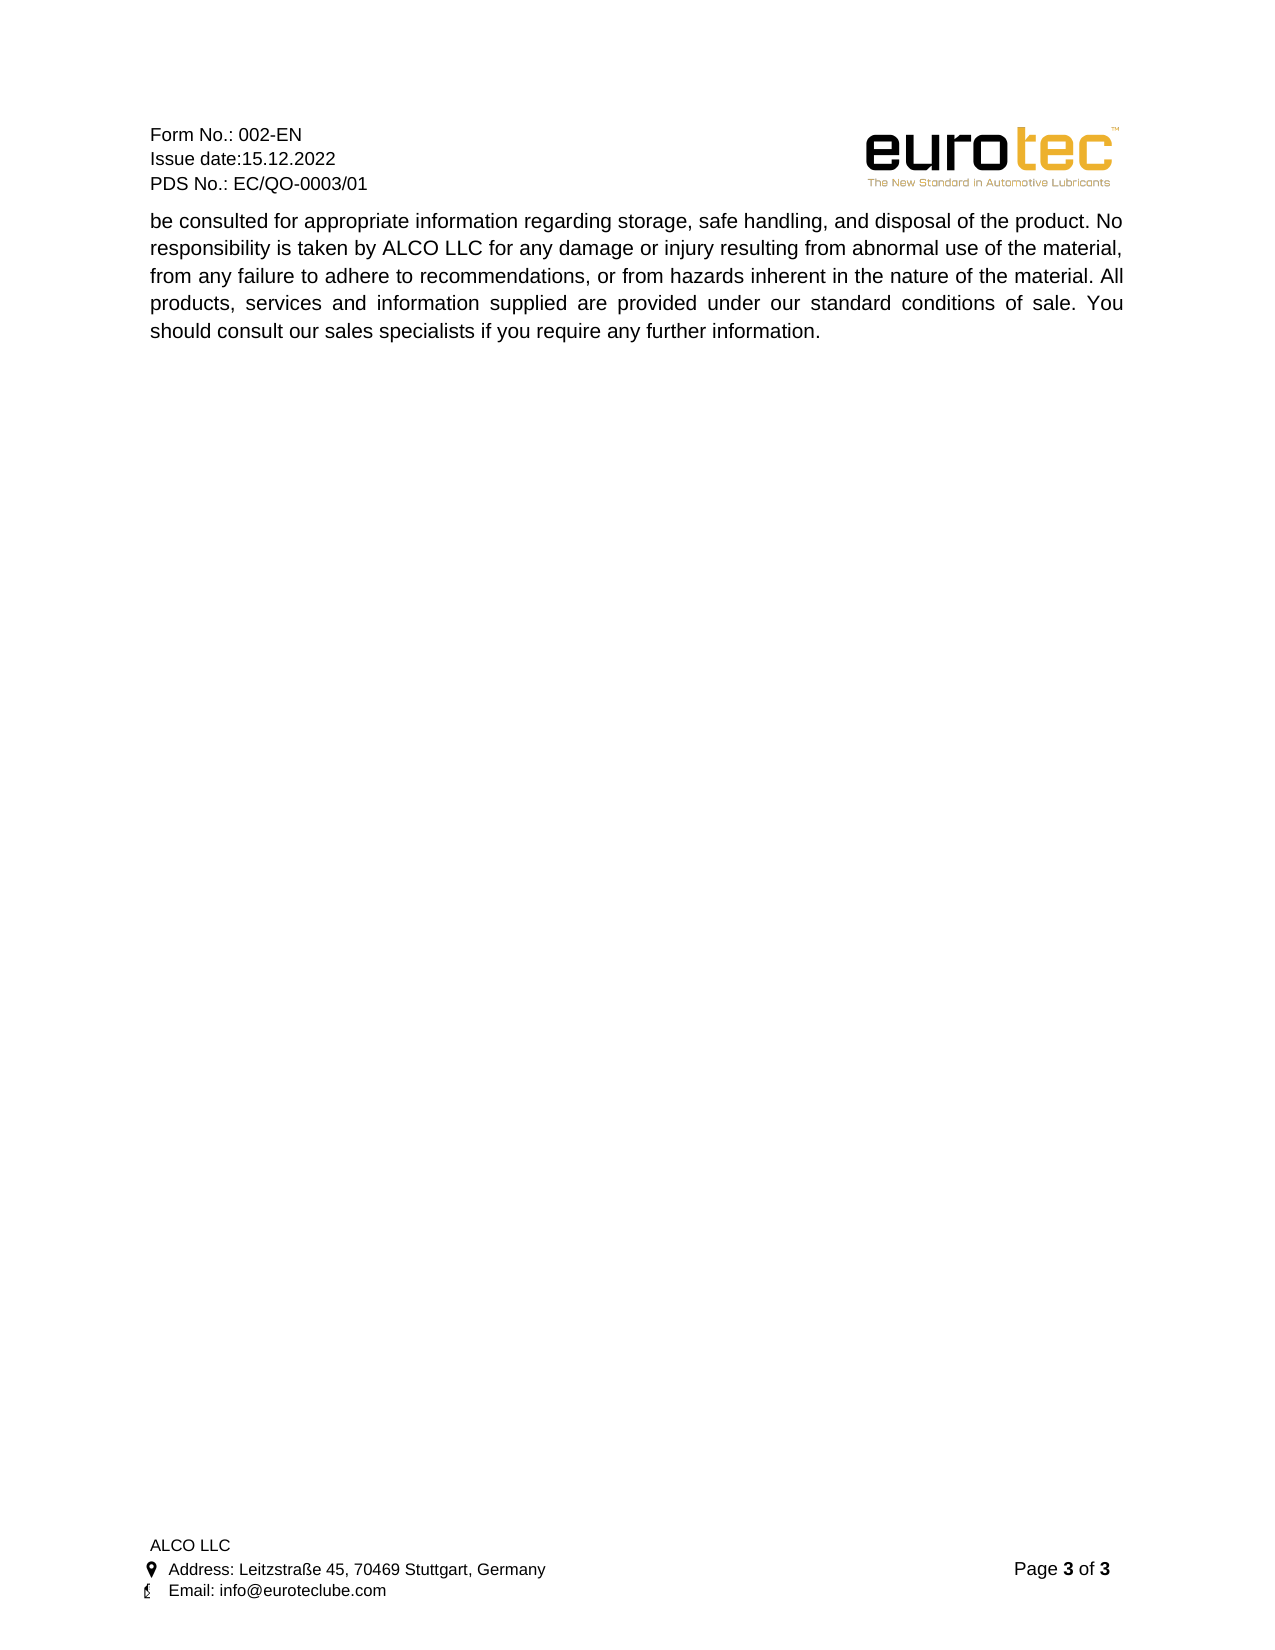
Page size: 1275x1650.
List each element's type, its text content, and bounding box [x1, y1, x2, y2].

picture [859, 73, 1125, 209]
picture [141, 1558, 163, 1599]
